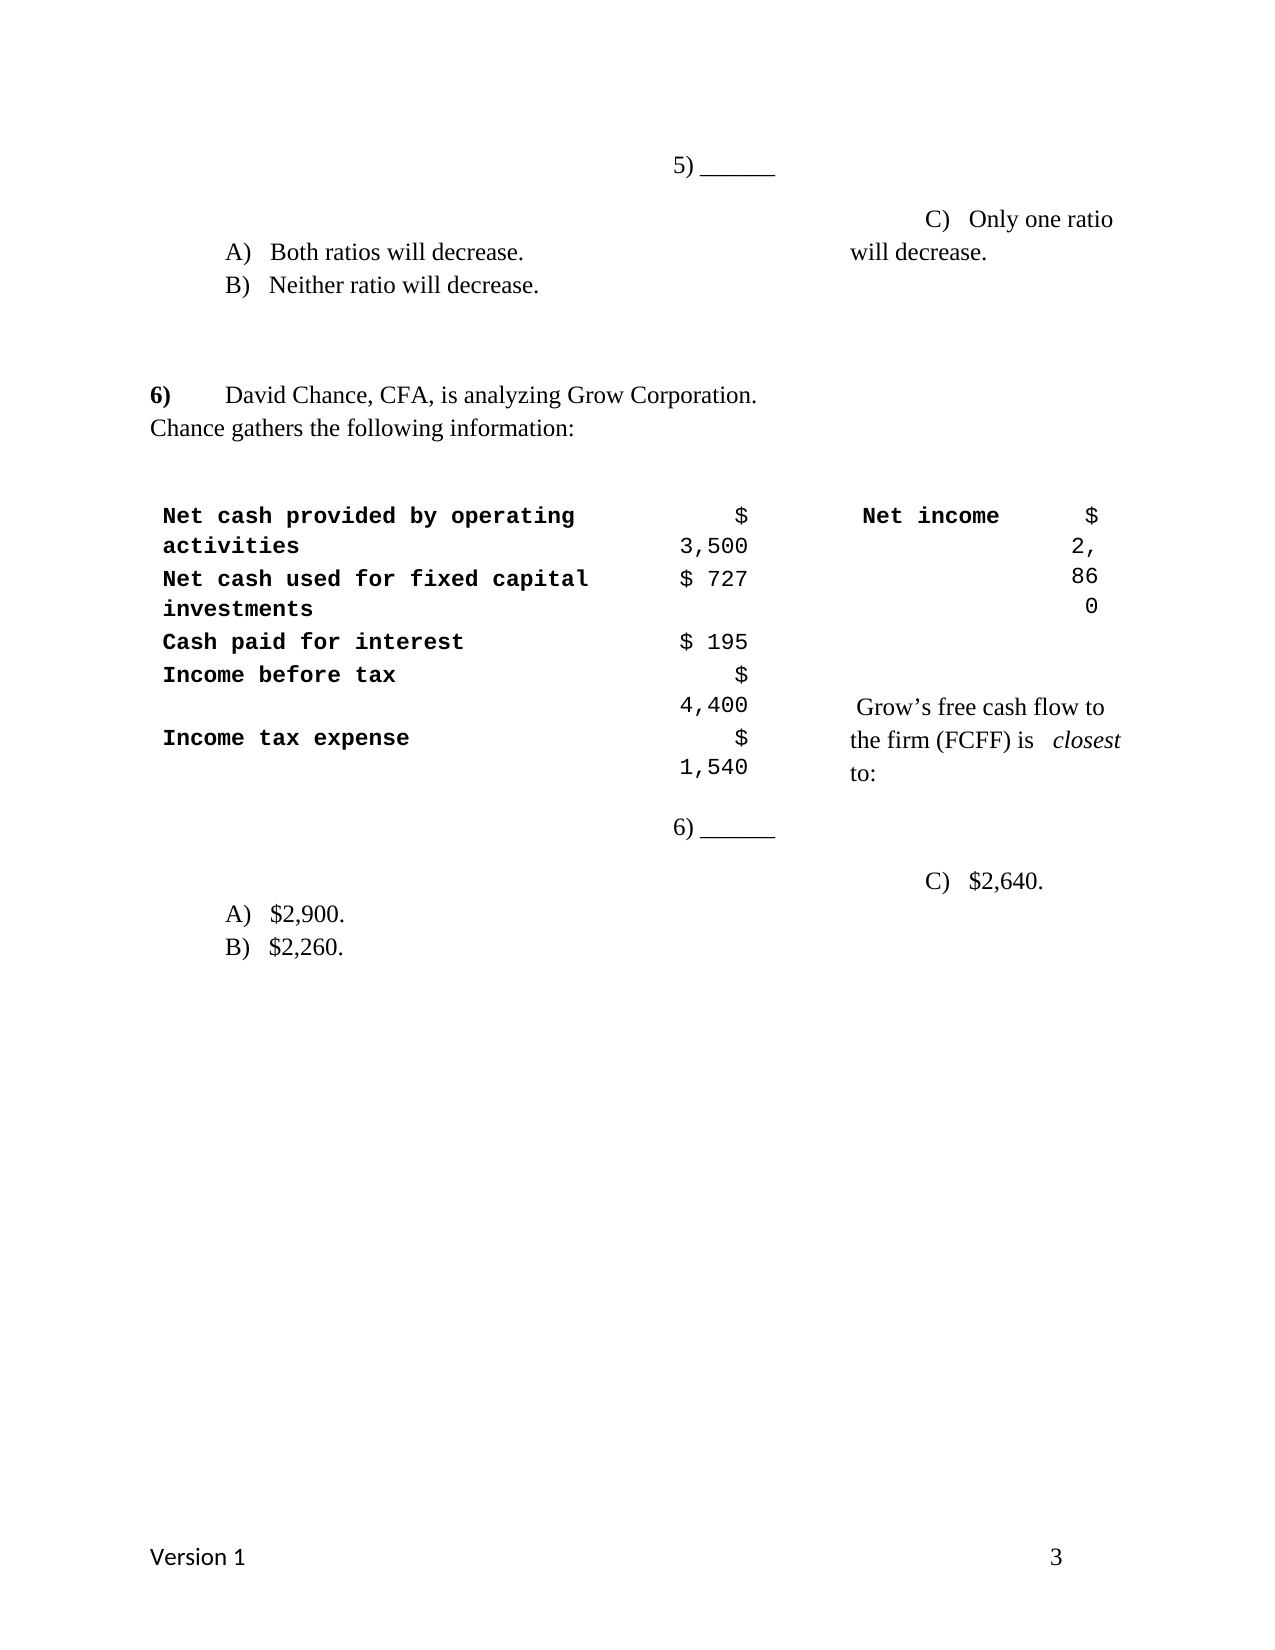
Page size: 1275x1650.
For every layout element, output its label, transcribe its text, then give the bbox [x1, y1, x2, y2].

table_header $ 3,500 [661, 503, 764, 566]
table_cell Net cash used for fixed capital investments [139, 566, 661, 629]
text 6) David Chance, CFA, is analyzing Grow Corporation. Chance gathers the following information: [150, 381, 775, 478]
table_cell $ 2,860 [1068, 503, 1114, 626]
text A) Both ratios will decrease. B) Neither ratio will decrease. C) Only one ratio will decrease. [850, 204, 1125, 299]
text A) $2,900. B) $2,260. C) $2,640. [150, 866, 775, 961]
text A) $2,900. B) $2,260. C) $2,640. [850, 866, 1125, 928]
table_cell $ 1,540 [661, 724, 764, 787]
text 5) ______ [150, 150, 775, 179]
table_cell $ 4,400 [661, 662, 764, 724]
table_header Net cash provided by operating activities [139, 503, 661, 566]
table_cell Income before tax [139, 662, 661, 724]
table_cell Income tax expense [139, 724, 661, 787]
table_cell Cash paid for interest [139, 629, 661, 662]
text Grow’s free cash flow to the firm (FCFF) is closest to: [850, 626, 1125, 786]
table_cell Net income [839, 503, 1068, 626]
text 6) ______ [150, 812, 775, 841]
table_cell $ 195 [661, 629, 764, 662]
text A) Both ratios will decrease. B) Neither ratio will decrease. C) Only one ratio will decrease. [150, 204, 775, 299]
table_cell $ 727 [661, 566, 764, 629]
